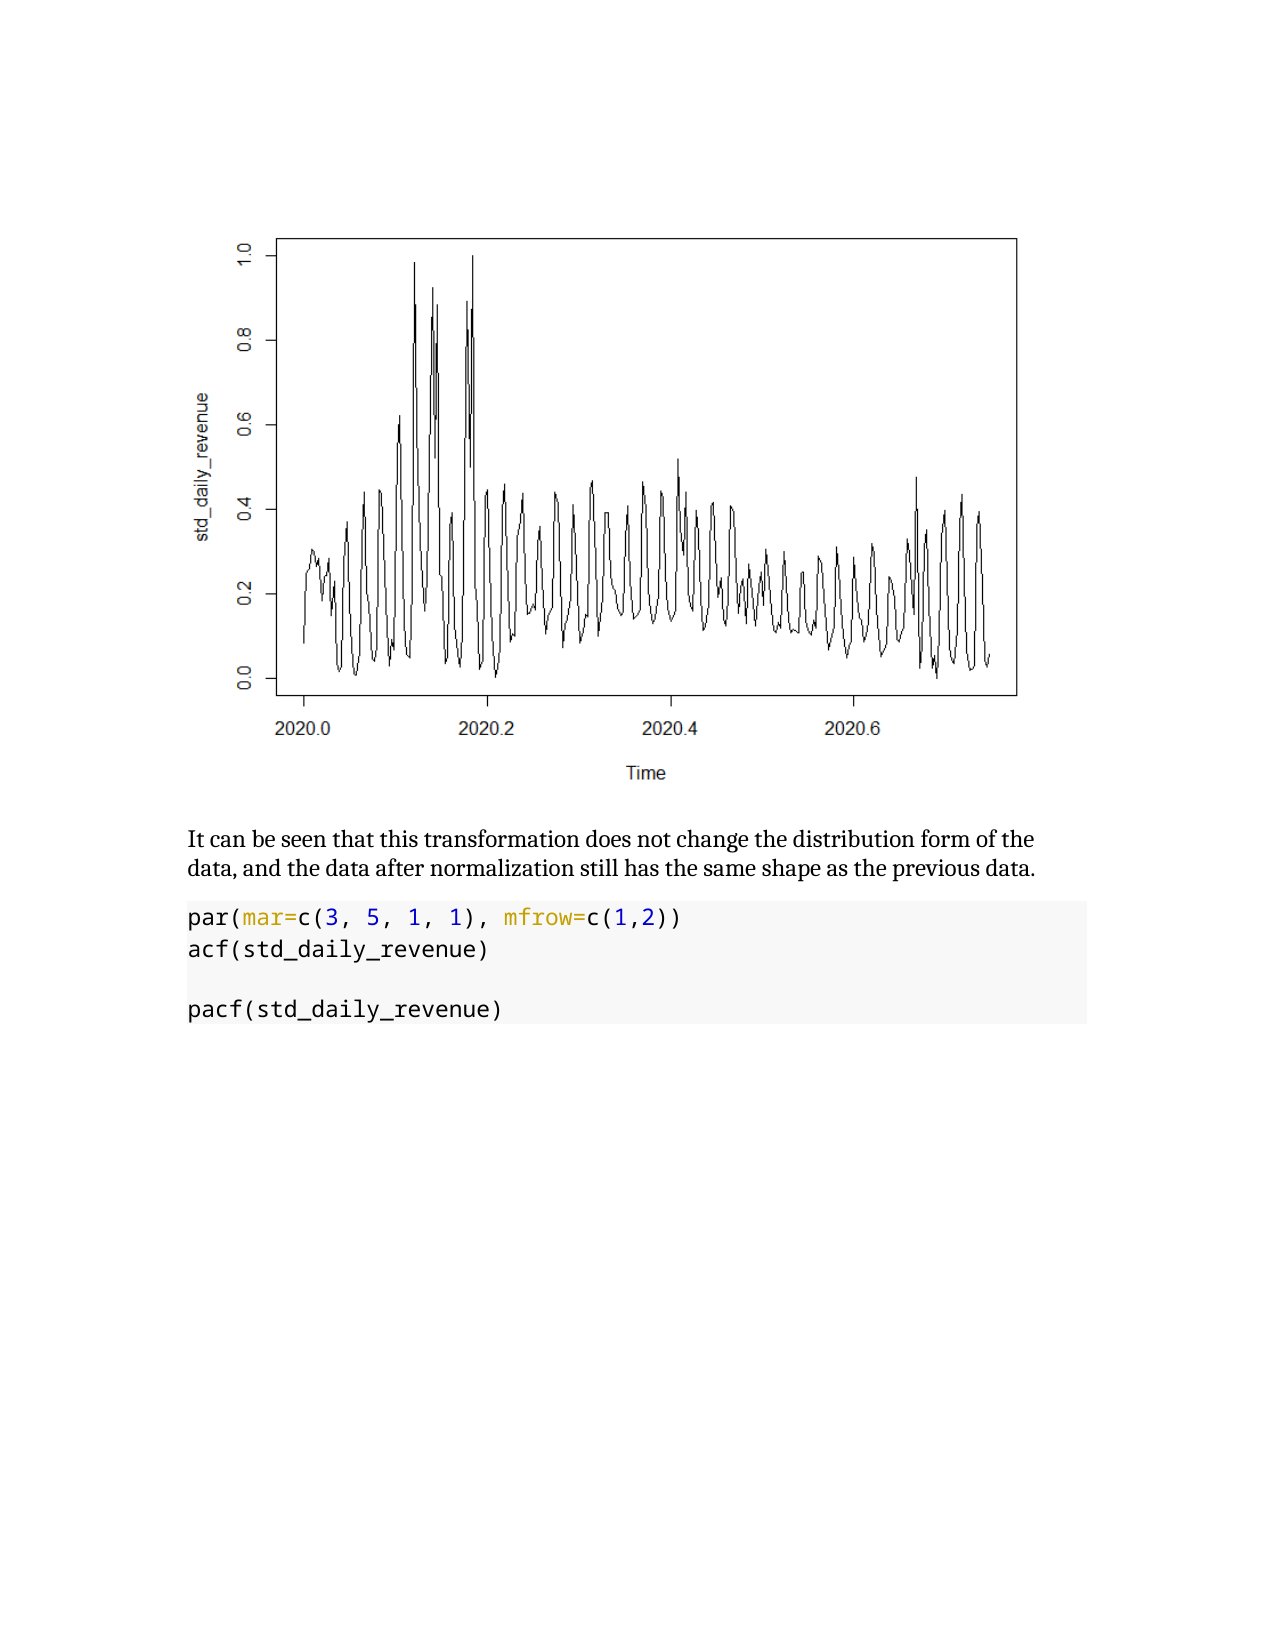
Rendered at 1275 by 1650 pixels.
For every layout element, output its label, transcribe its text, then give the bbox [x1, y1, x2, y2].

text It can be seen that this transformation does not change the distribution form of the data, and the data after normalization still has the same shape as the previous data. [187, 825, 1087, 882]
picture [187, 150, 1063, 807]
text par(mar=c(3, 5, 1, 1), mfrow=c(1,2)) acf(std_daily_revenue) pacf(std_daily_revenue) [187, 901, 1087, 1024]
